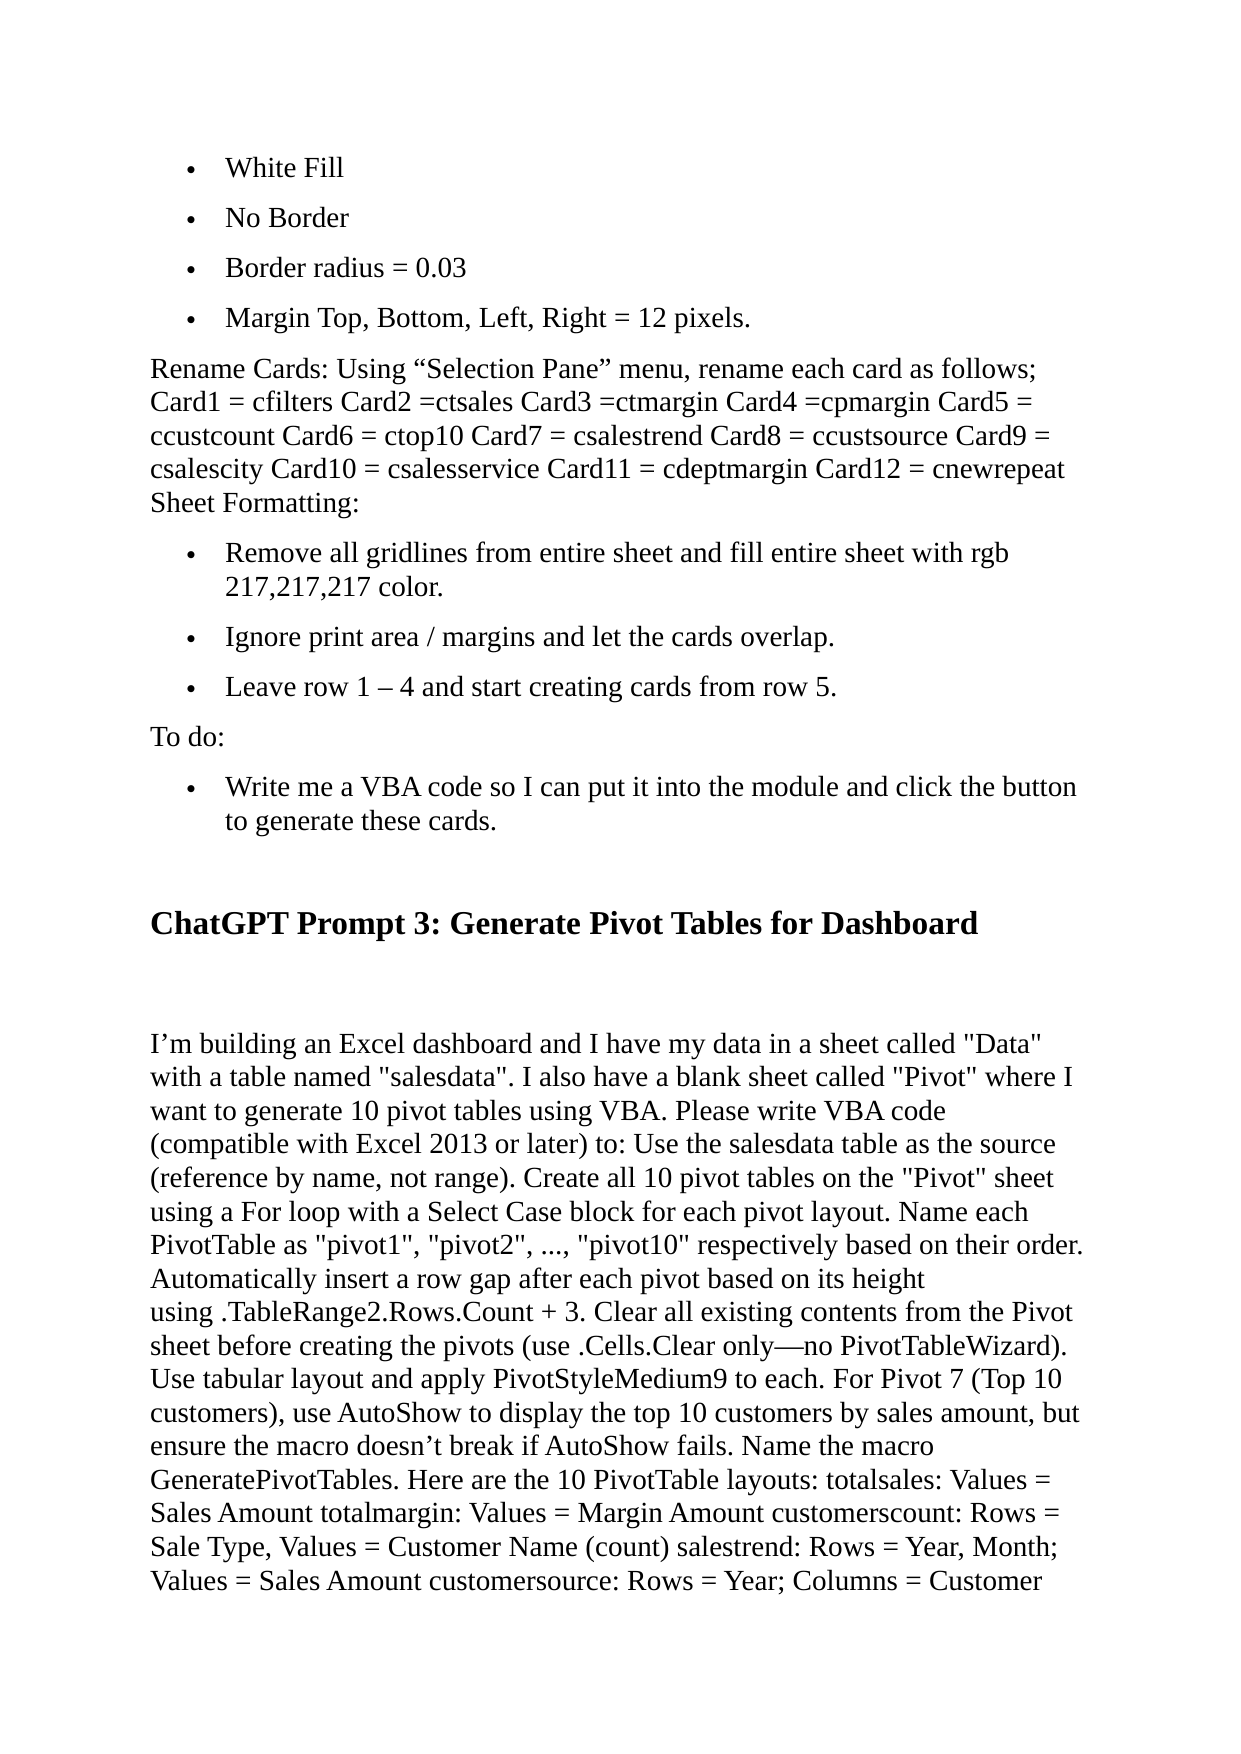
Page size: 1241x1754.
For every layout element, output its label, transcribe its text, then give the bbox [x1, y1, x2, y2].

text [150, 1026, 1090, 1596]
list Border radius = 0.03 [187, 250, 1090, 284]
text To do: [150, 719, 1090, 753]
list Ignore print area / margins and let the cards overlap. [187, 619, 1090, 652]
list Remove all gridlines from entire sheet and fill entire sheet with rgb 217,217,217 color. [187, 535, 1090, 602]
list White Fill [187, 150, 1090, 183]
list Write me a VBA code so I can put it into the module and click the button to generate these cards. [187, 769, 1090, 837]
list Margin Top, Bottom, Left, Right = 12 pixels. [187, 301, 1090, 334]
list Leave row 1 – 4 and start creating cards from row 5. [187, 669, 1090, 703]
text ChatGPT Prompt 3: Generate Pivot Tables for Dashboard [150, 903, 1090, 942]
text Rename Cards: Using “Selection Pane” menu, rename each card as follows; Card1 = cfilters Card2 =ctsales Card3 =ctmargin Card4 =cpmargin Card5 = ccustcount Card6 = ctop10 Card7 = csalestrend Card8 = ccustsource Card9 = csalescity Card10 = csalesservice Card11 = cdeptmargin Card12 = cnewrepeat Sheet Formatting: [150, 351, 1090, 518]
list No Border [187, 200, 1090, 234]
